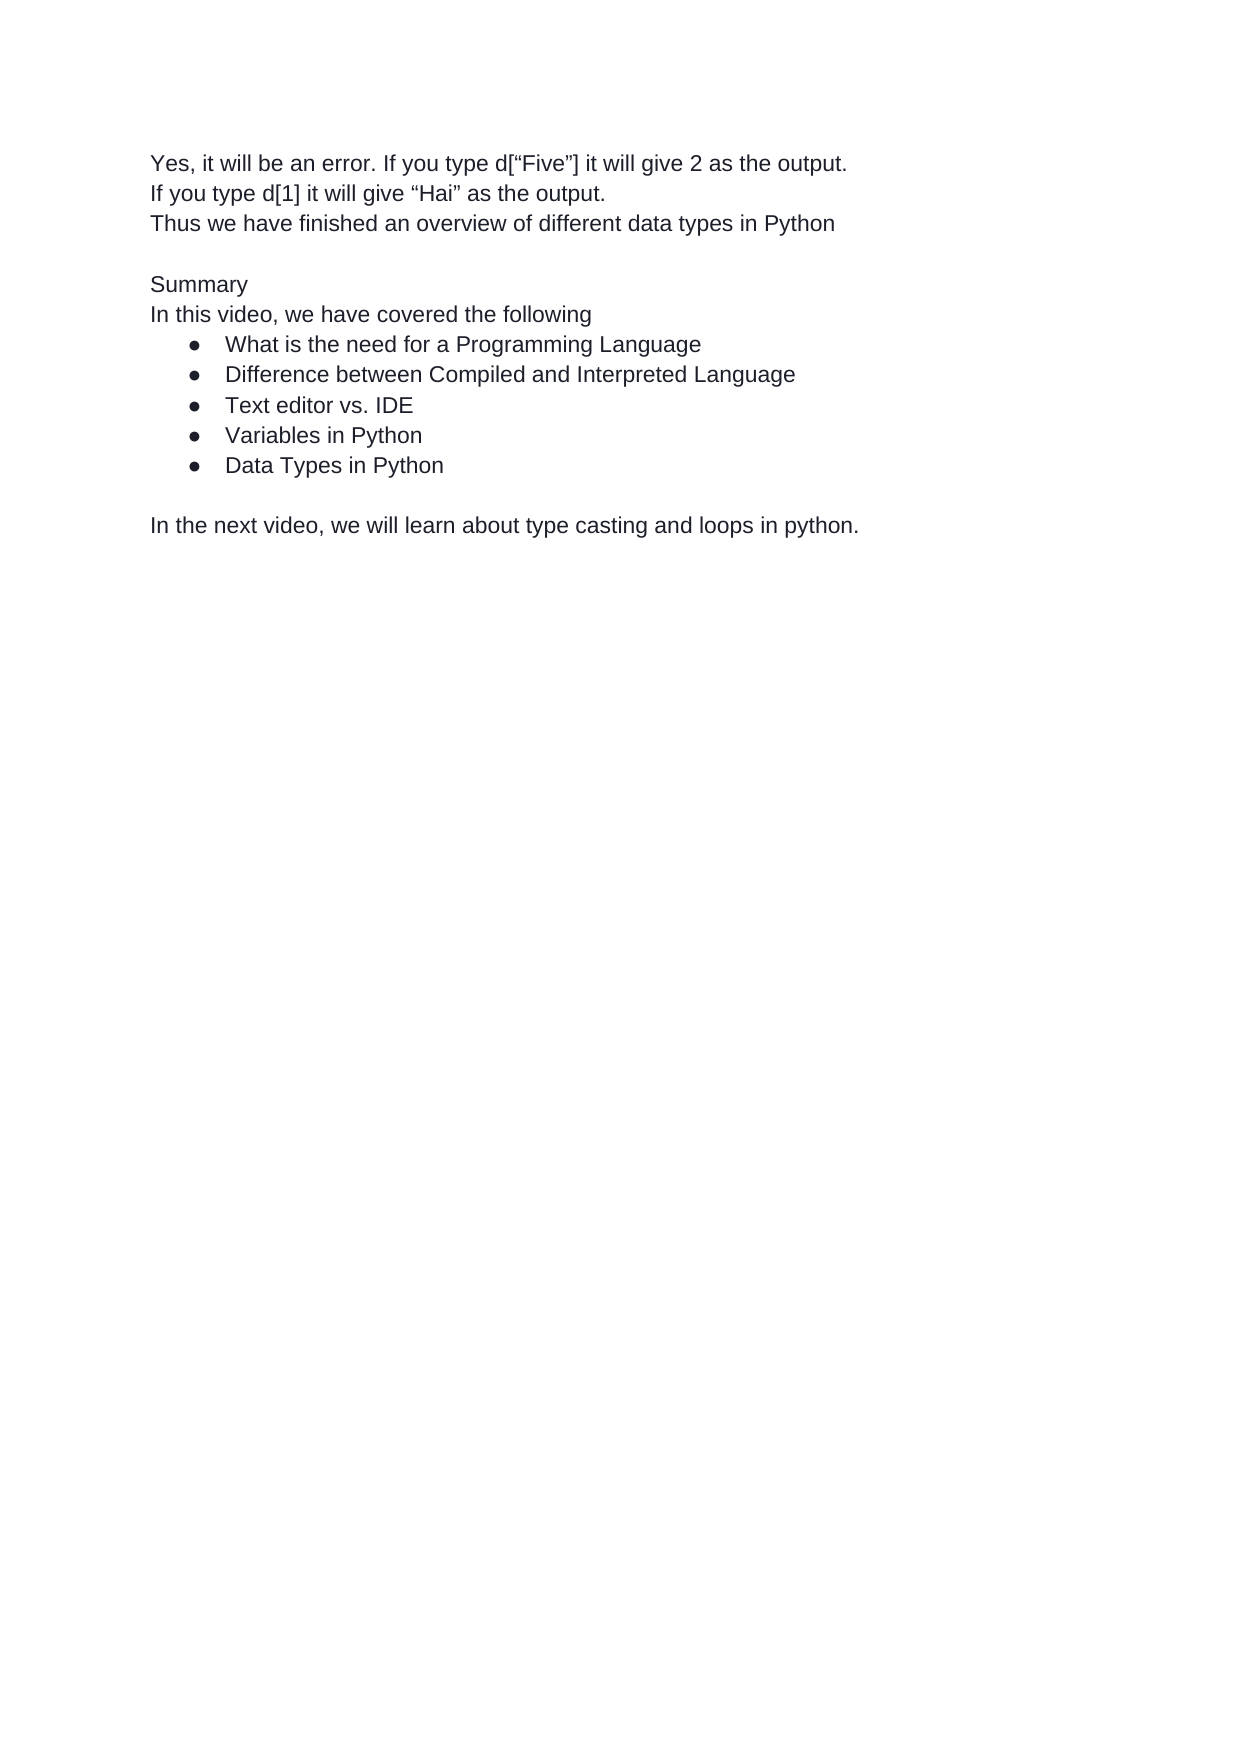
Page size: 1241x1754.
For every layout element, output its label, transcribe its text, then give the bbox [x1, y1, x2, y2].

list What is the need for a Programming Language [187, 331, 1090, 358]
list Data Types in Python [187, 452, 1090, 478]
text Thus we have finished an overview of different data types in Python [150, 210, 1090, 237]
list Text editor vs. IDE [187, 392, 1090, 418]
text In this video, we have covered the following [150, 301, 1090, 327]
text Summary [150, 271, 1090, 297]
list Variables in Python [187, 422, 1090, 448]
text In the next video, we will learn about type casting and loops in python. [150, 512, 1090, 539]
text Yes, it will be an error. If you type d[“Five”] it will give 2 as the output. [150, 150, 1090, 176]
text If you type d[1] it will give “Hai” as the output. [150, 180, 1090, 207]
list Difference between Compiled and Interpreted Language [187, 361, 1090, 388]
